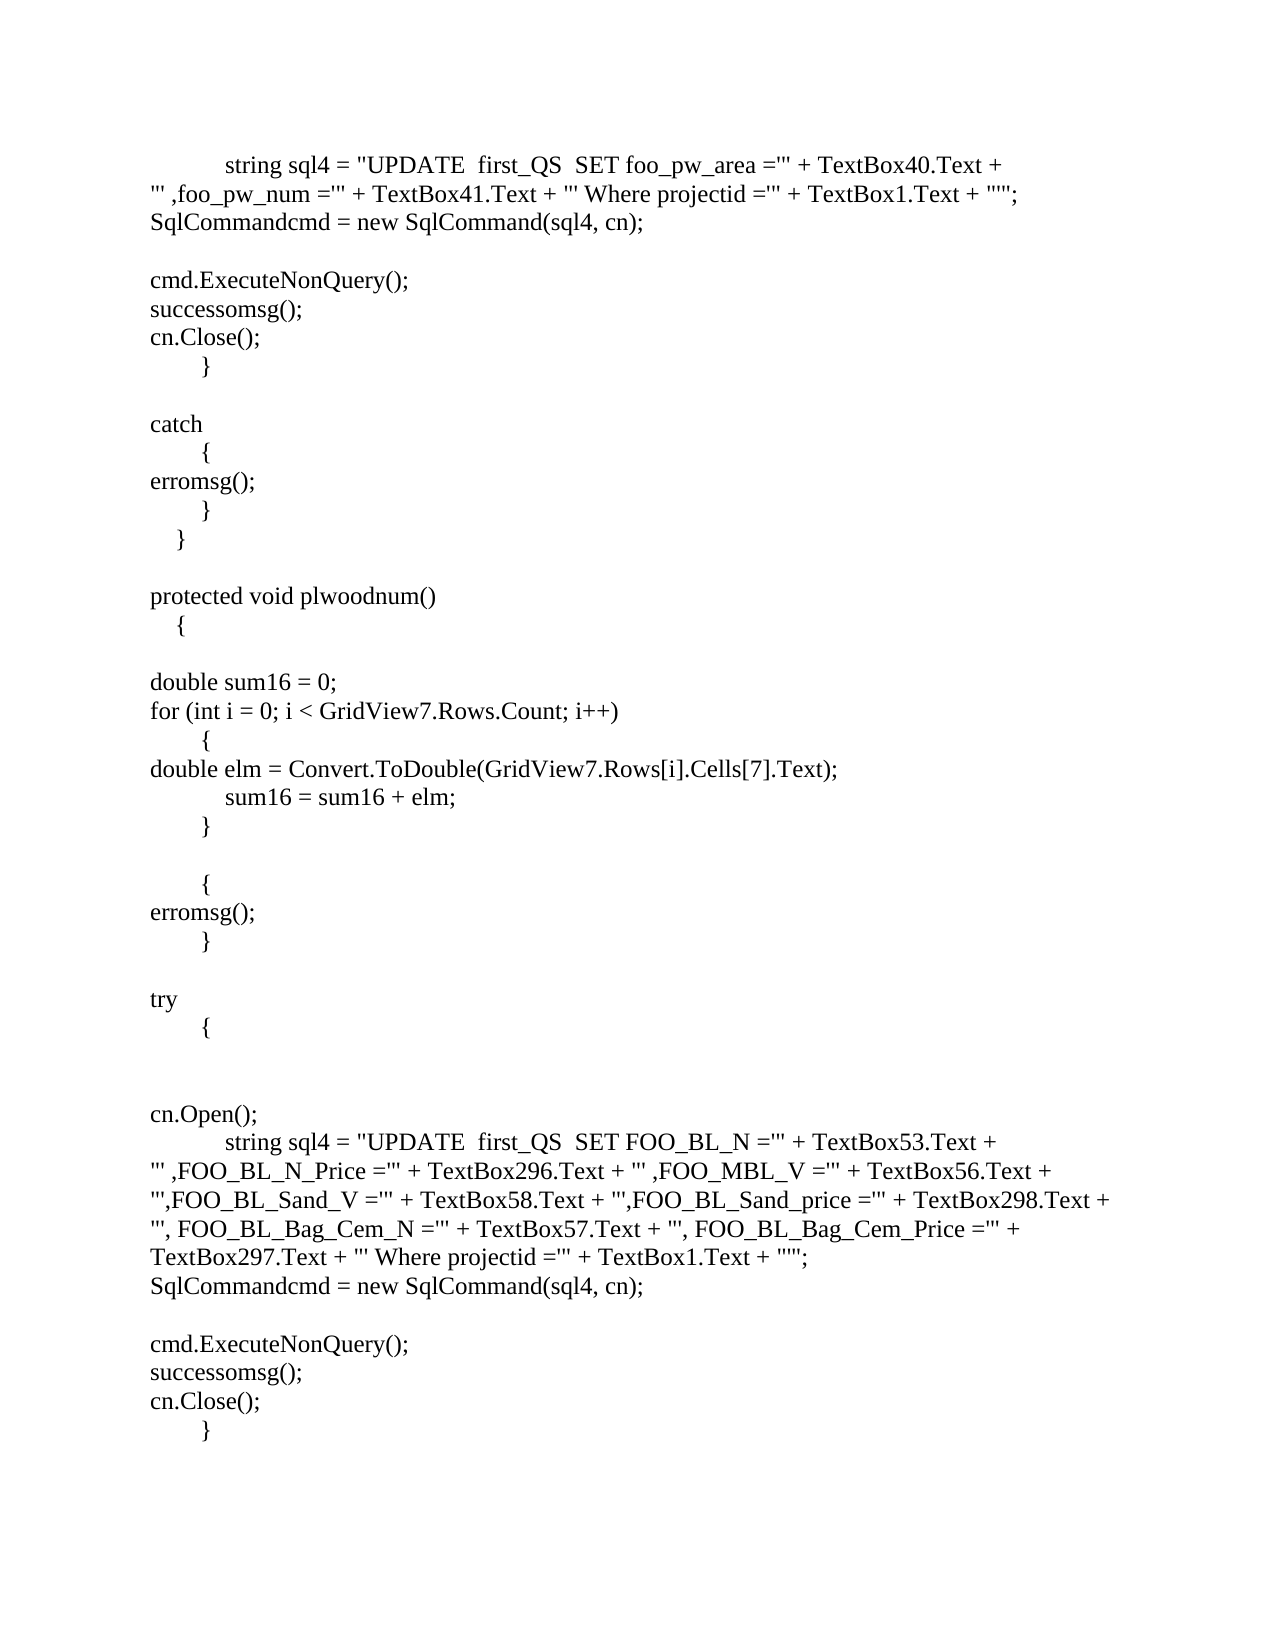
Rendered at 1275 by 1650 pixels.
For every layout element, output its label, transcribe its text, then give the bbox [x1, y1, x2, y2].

text } [150, 811, 1125, 840]
text cmd.ExecuteNonQuery(); [150, 1329, 1125, 1357]
text cmd.ExecuteNonQuery(); [150, 265, 1125, 294]
text } [150, 524, 1125, 552]
text double elm = Convert.ToDouble(GridView7.Rows[i].Cells[7].Text); [150, 754, 1125, 782]
text erromsg(); [150, 466, 1125, 495]
text double sum16 = 0; [150, 667, 1125, 696]
text } [150, 351, 1125, 380]
text sum16 = sum16 + elm; [150, 782, 1125, 811]
text string sql4 = "UPDATE first_QS SET FOO_BL_N ='" + TextBox53.Text + "' ,FOO_BL_N_Price ='" + TextBox296.Text + "' ,FOO_MBL_V ='" + TextBox56.Text + "',FOO_BL_Sand_V ='" + TextBox58.Text + "',FOO_BL_Sand_price ='" + TextBox298.Text + "', FOO_BL_Bag_Cem_N ='" + TextBox57.Text + "', FOO_BL_Bag_Cem_Price ='" + TextBox297.Text + "' Where projectid ='" + TextBox1.Text + "'"; [150, 1127, 1125, 1271]
text SqlCommandcmd = new SqlCommand(sql4, cn); [150, 207, 1125, 236]
text successomsg(); [150, 294, 1125, 322]
text } [150, 1415, 1125, 1444]
text protected void plwoodnum() [150, 581, 1125, 610]
text SqlCommandcmd = new SqlCommand(sql4, cn); [150, 1271, 1125, 1300]
text for (int i = 0; i < GridView7.Rows.Count; i++) [150, 696, 1125, 725]
text successomsg(); [150, 1357, 1125, 1386]
text { [150, 869, 1125, 897]
text { [150, 437, 1125, 466]
text { [150, 725, 1125, 754]
text } [150, 495, 1125, 524]
text erromsg(); [150, 897, 1125, 926]
text try [150, 984, 1125, 1012]
text string sql4 = "UPDATE first_QS SET foo_pw_area ='" + TextBox40.Text + "' ,foo_pw_num ='" + TextBox41.Text + "' Where projectid ='" + TextBox1.Text + "'"; [150, 150, 1125, 207]
text { [150, 1012, 1125, 1041]
text cn.Close(); [150, 1386, 1125, 1415]
text cn.Close(); [150, 322, 1125, 351]
text { [150, 610, 1125, 639]
text catch [150, 409, 1125, 437]
text cn.Open(); [150, 1099, 1125, 1127]
text } [150, 926, 1125, 955]
